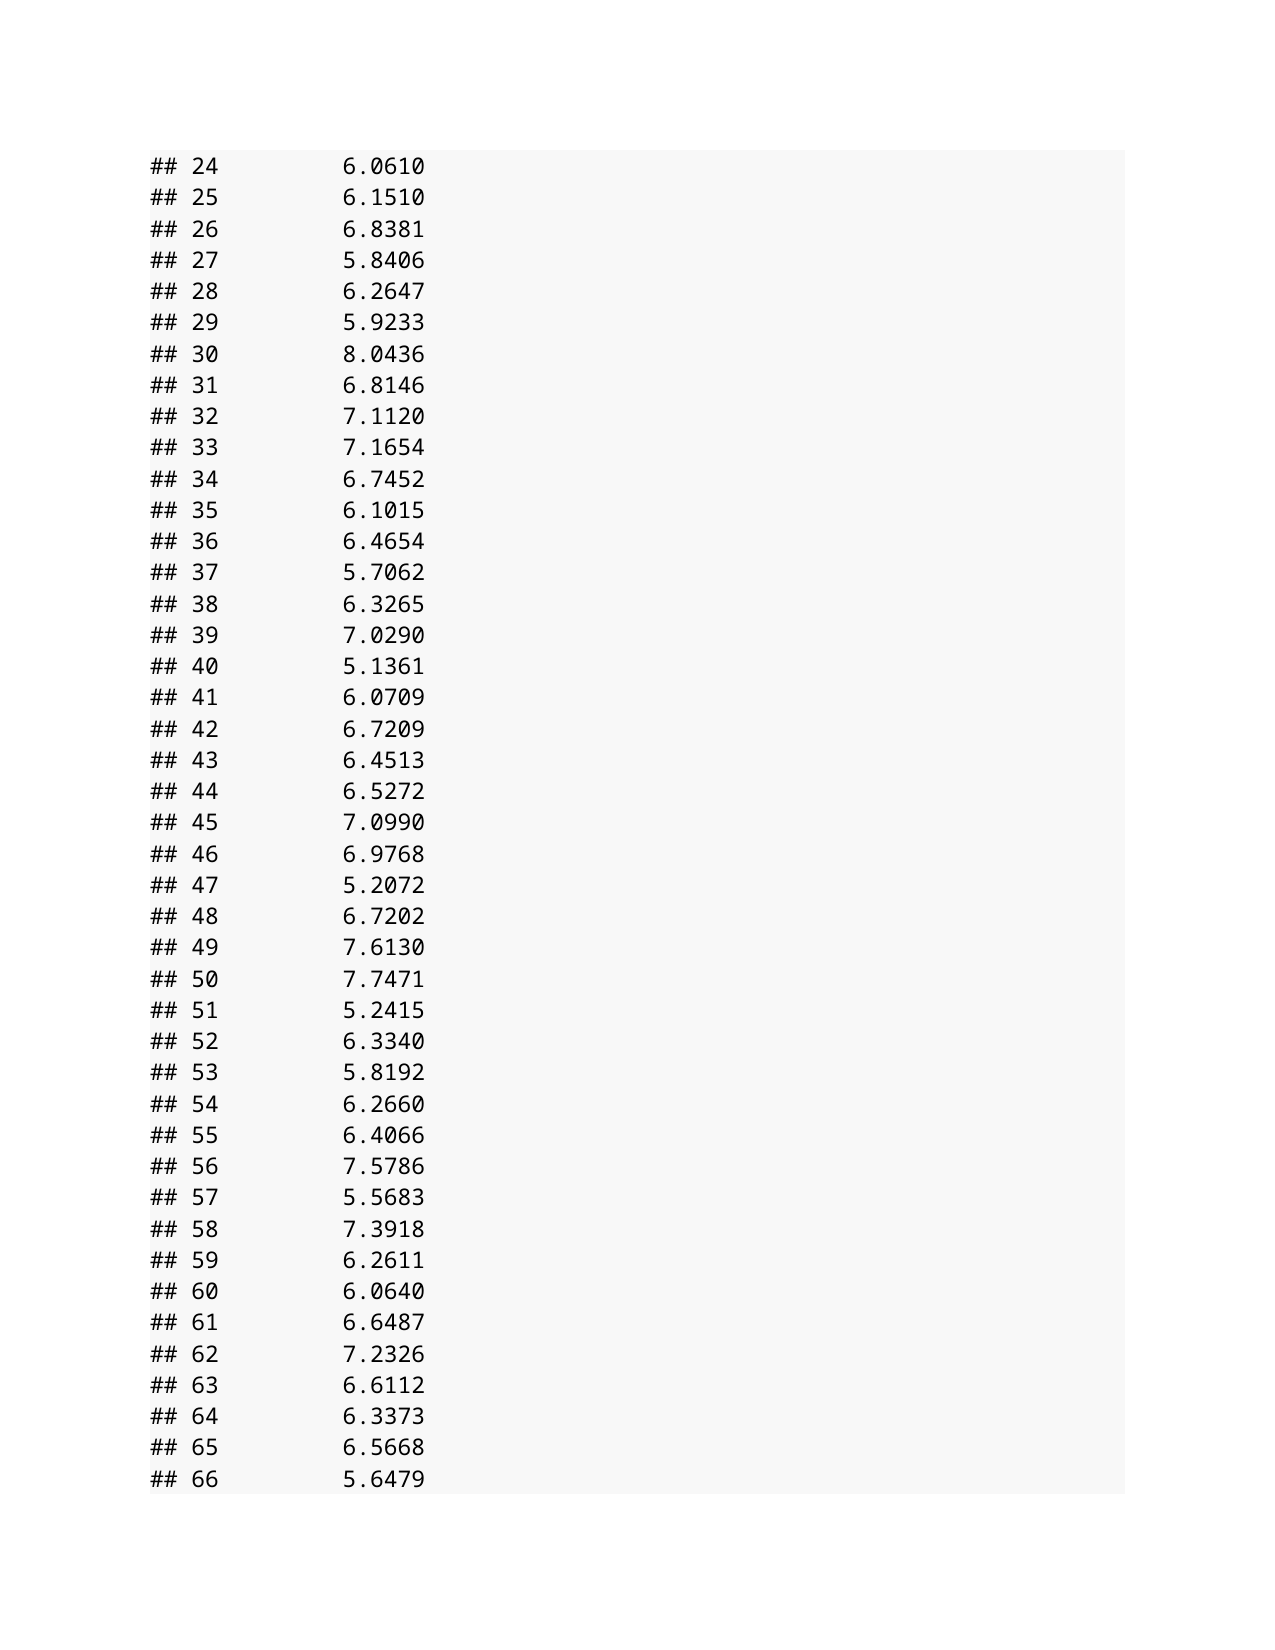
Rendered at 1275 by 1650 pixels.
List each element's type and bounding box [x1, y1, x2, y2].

text [150, 150, 1125, 1494]
